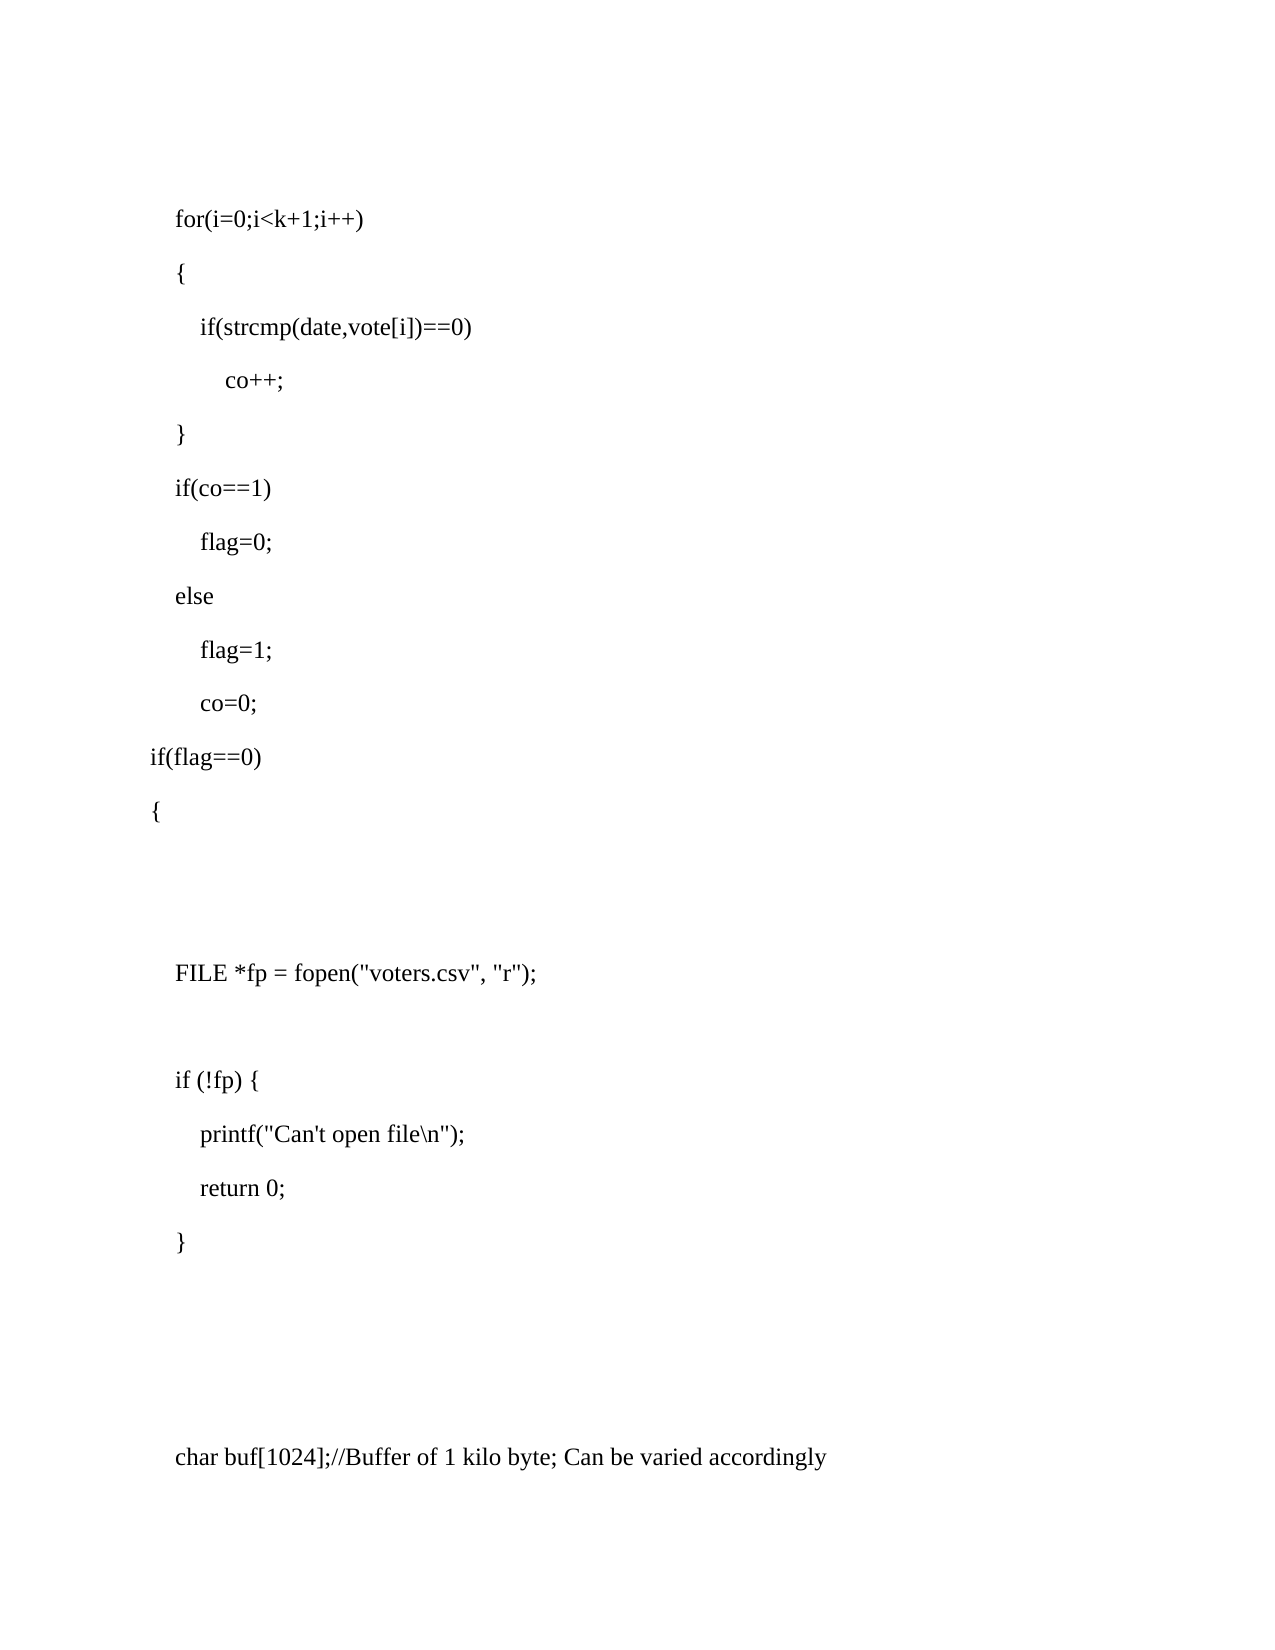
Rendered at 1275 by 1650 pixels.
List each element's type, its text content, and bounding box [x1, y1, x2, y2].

text for(i=0;i<k+1;i++) [150, 204, 1125, 233]
text printf("Can't open file\n"); [150, 1119, 1125, 1148]
text flag=1; [150, 635, 1125, 663]
text if(strcmp(date,vote[i])==0) [150, 312, 1125, 340]
text co=0; [150, 688, 1125, 717]
text else [150, 581, 1125, 609]
text { [150, 796, 1125, 825]
text { [150, 258, 1125, 286]
text if (!fp) { [150, 1066, 1125, 1094]
text } [150, 419, 1125, 448]
text char buf[1024];//Buffer of 1 kilo byte; Can be varied accordingly [150, 1442, 1125, 1471]
text co++; [150, 365, 1125, 394]
text flag=0; [150, 527, 1125, 556]
text FILE *fp = fopen("voters.csv", "r"); [150, 958, 1125, 987]
text } [150, 1227, 1125, 1256]
text return 0; [150, 1173, 1125, 1202]
text if(co==1) [150, 473, 1125, 502]
text if(flag==0) [150, 742, 1125, 771]
